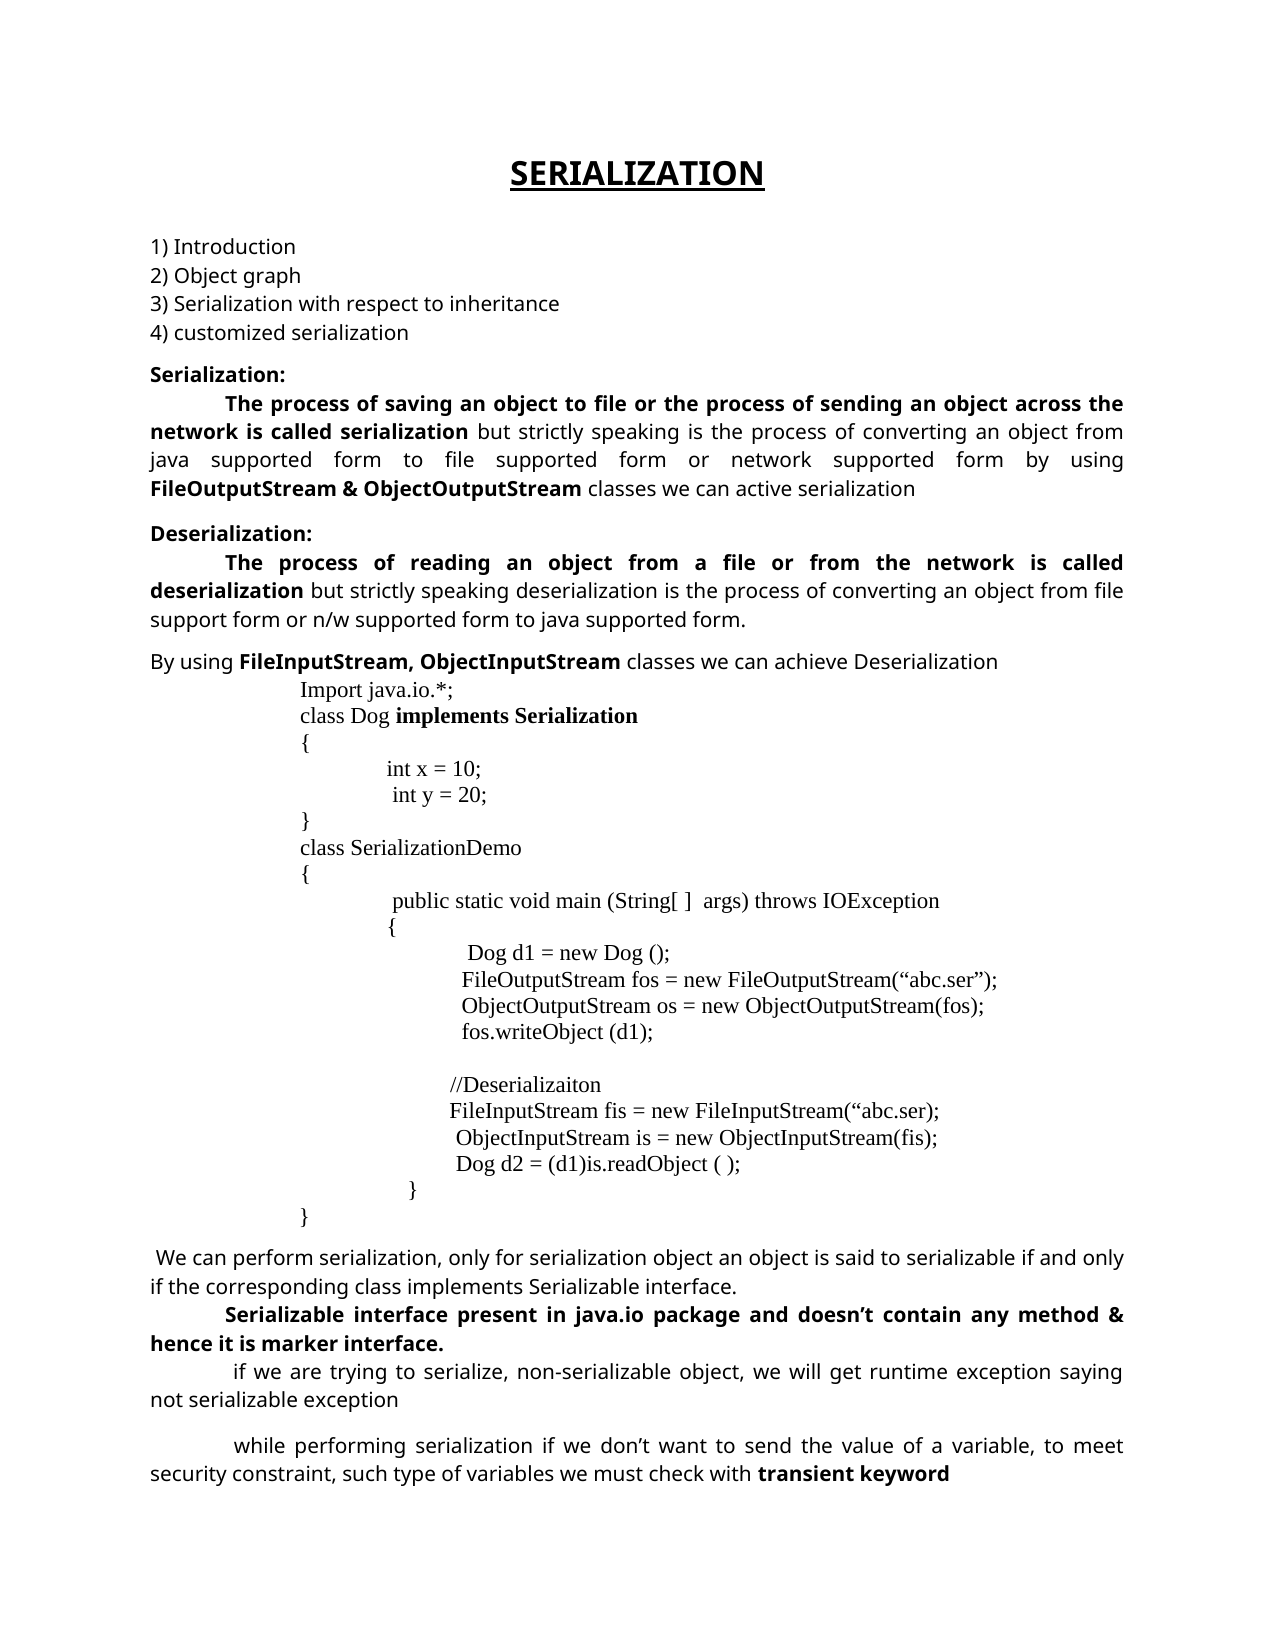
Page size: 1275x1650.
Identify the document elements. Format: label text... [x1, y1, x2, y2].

text } [150, 1203, 1125, 1229]
text We can perform serialization, only for serialization object an object is said to serializable if and only if the corresponding class implements Serializable interface. [150, 1243, 1125, 1300]
text 1) Introduction [150, 232, 1125, 261]
text FileOutputStream fos = new FileOutputStream(“abc.ser”); [375, 966, 1125, 992]
text SERIALIZATION [150, 150, 1125, 195]
text By using FileInputStream, ObjectInputStream classes we can achieve Deserialization [150, 647, 1125, 676]
text Serializable interface present in java.io package and doesn’t contain any method & hence it is marker interface. [150, 1300, 1125, 1357]
text } [300, 808, 1125, 834]
text int x = 10; [300, 755, 1125, 781]
text int y = 20; [300, 781, 1125, 808]
text Dog d2 = (d1)is.readObject ( ); [375, 1150, 1125, 1177]
text Dog d1 = new Dog (); [375, 939, 1125, 966]
text FileInputStream fis = new FileInputStream(“abc.ser); [300, 1097, 1125, 1124]
text ObjectOutputStream os = new ObjectOutputStream(fos); [375, 992, 1125, 1018]
text class Dog implements Serialization [300, 702, 1125, 728]
text 4) customized serialization [150, 318, 1125, 346]
text ObjectInputStream is = new ObjectInputStream(fis); [375, 1124, 1125, 1150]
text { [300, 728, 1125, 755]
text if we are trying to serialize, non-serializable object, we will get runtime exception saying not serializable exception [150, 1357, 1125, 1414]
text Deserialization: [150, 519, 1125, 548]
text public static void main (String[ ] args) throws IOException [300, 887, 1125, 913]
text 2) Object graph [150, 261, 1125, 289]
text } [150, 1177, 1125, 1203]
text while performing serialization if we don’t want to send the value of a variable, to meet security constraint, such type of variables we must check with transient keyword [150, 1431, 1125, 1488]
text Import java.io.*; [300, 676, 1125, 702]
text 3) Serialization with respect to inheritance [150, 289, 1125, 318]
text class SerializationDemo [300, 834, 1125, 860]
text fos.writeObject (d1); [375, 1018, 1125, 1045]
text The process of reading an object from a file or from the network is called deserialization but strictly speaking deserialization is the process of converting an object from file support form or n/w supported form to java supported form. [150, 548, 1125, 633]
text The process of saving an object to file or the process of sending an object across the network is called serialization but strictly speaking is the process of converting an object from java supported form to file supported form or network supported form by using FileOutputStream & ObjectOutputStream classes we can active serialization [150, 389, 1125, 502]
text { [300, 860, 1125, 887]
text Serialization: [150, 360, 1125, 389]
text { [300, 913, 1125, 939]
text //Deserializaiton [375, 1071, 1125, 1097]
